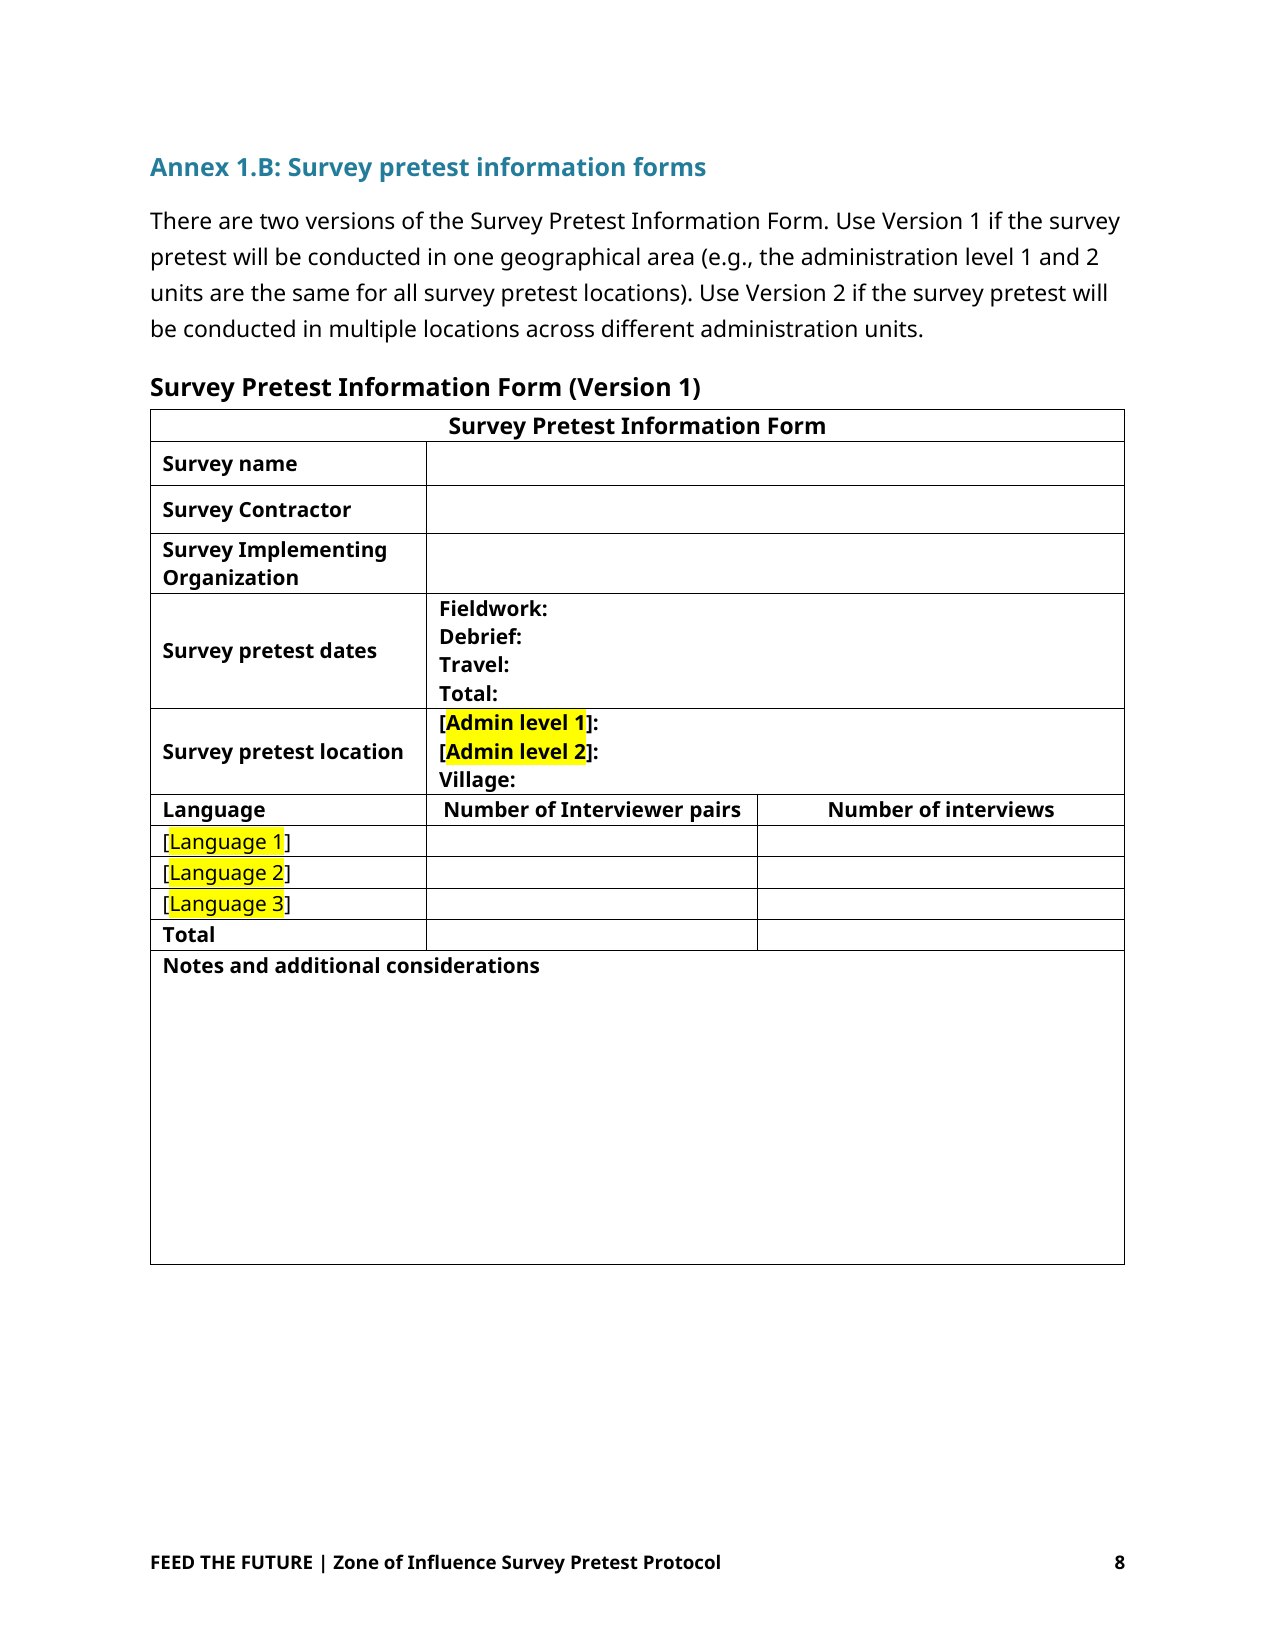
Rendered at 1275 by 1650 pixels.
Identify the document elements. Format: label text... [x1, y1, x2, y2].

table_cell Language [151, 795, 426, 825]
subtitle Survey Pretest Information Form (Version 1) [150, 369, 1125, 403]
subtitle Annex 1.B: Survey pretest information forms [150, 150, 1125, 184]
table_cell [Admin level 1]: [Admin level 2]: Village: [427, 709, 1124, 794]
table_cell Survey pretest dates [151, 594, 426, 707]
text There are two versions of the Survey Pretest Information Form. Use Version 1 if the survey pretest will be conducted in one geographical area (e.g., the administration level 1 and 2 units are the same for all survey pretest locations). Use Version 2 if the survey pretest will be conducted in multiple locations across different administration units. [150, 205, 1125, 344]
table_cell [427, 857, 757, 887]
table_cell [427, 889, 757, 919]
table_cell Number of interviews [758, 795, 1124, 825]
table_header Survey Pretest Information Form [151, 410, 1124, 441]
table_cell [Language 3] [151, 889, 426, 919]
table_cell Number of Interviewer pairs [427, 795, 757, 825]
table_cell [758, 826, 1124, 856]
table_cell Survey Implementing Organization [151, 534, 426, 593]
table_cell Survey Contractor [151, 486, 426, 533]
table_cell [Language 2] [151, 857, 426, 887]
table_cell Fieldwork: Debrief: Travel: Total: [427, 594, 1124, 707]
table_cell [758, 920, 1124, 950]
table_cell Survey pretest location [151, 709, 426, 794]
table_cell [427, 920, 757, 950]
table_cell Notes and additional considerations [151, 951, 1124, 1264]
table_cell [427, 442, 1124, 485]
table_cell [Language 1] [151, 826, 426, 856]
table_cell [427, 534, 1124, 593]
table_cell [427, 826, 757, 856]
table_cell [758, 889, 1124, 919]
table_cell [427, 486, 1124, 533]
table_cell Total [151, 920, 426, 950]
table_cell Survey name [151, 442, 426, 485]
table_cell [758, 857, 1124, 887]
